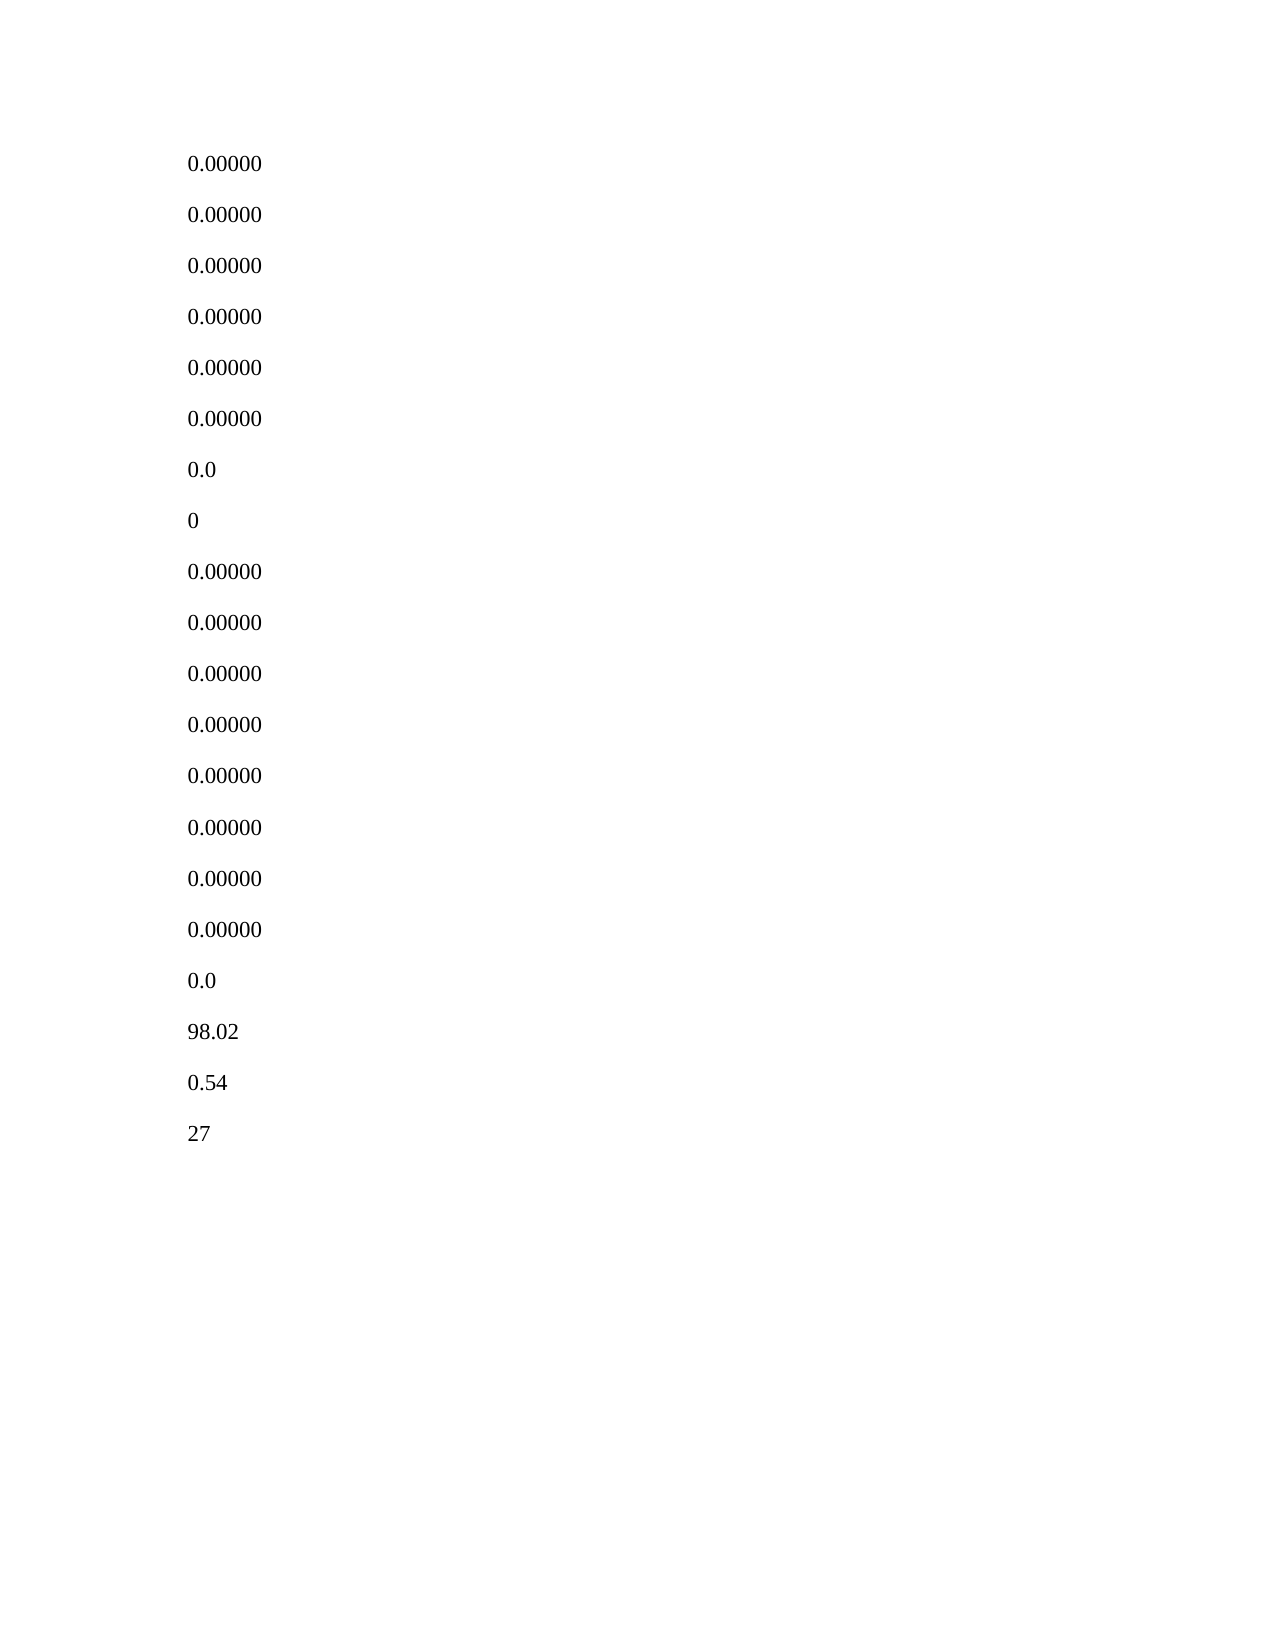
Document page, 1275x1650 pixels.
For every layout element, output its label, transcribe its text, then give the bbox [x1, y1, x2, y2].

table_cell 0.00000 [176, 660, 1076, 711]
table_cell 0.00000 [176, 763, 1076, 813]
table_cell 0.0 [176, 967, 1076, 1018]
table_cell 0.0 [176, 456, 1076, 507]
table_cell 0.00000 [176, 558, 1076, 609]
table_cell 27 [176, 1120, 1076, 1171]
table_cell 0.00000 [176, 405, 1076, 456]
table_cell 0.54 [176, 1069, 1076, 1120]
table_cell 0.00000 [176, 303, 1076, 354]
table_cell 0.00000 [176, 354, 1076, 405]
table_cell 0.00000 [176, 916, 1076, 967]
table_cell 98.02 [176, 1018, 1076, 1069]
table_cell 0.00000 [176, 201, 1076, 252]
table_cell 0.00000 [176, 814, 1076, 864]
table_cell 0 [176, 507, 1076, 558]
table_cell 0.00000 [176, 150, 1076, 201]
table_cell 0.00000 [176, 252, 1076, 303]
table_cell 0.00000 [176, 865, 1076, 916]
table_cell 0.00000 [176, 711, 1076, 762]
table_cell 0.00000 [176, 609, 1076, 660]
